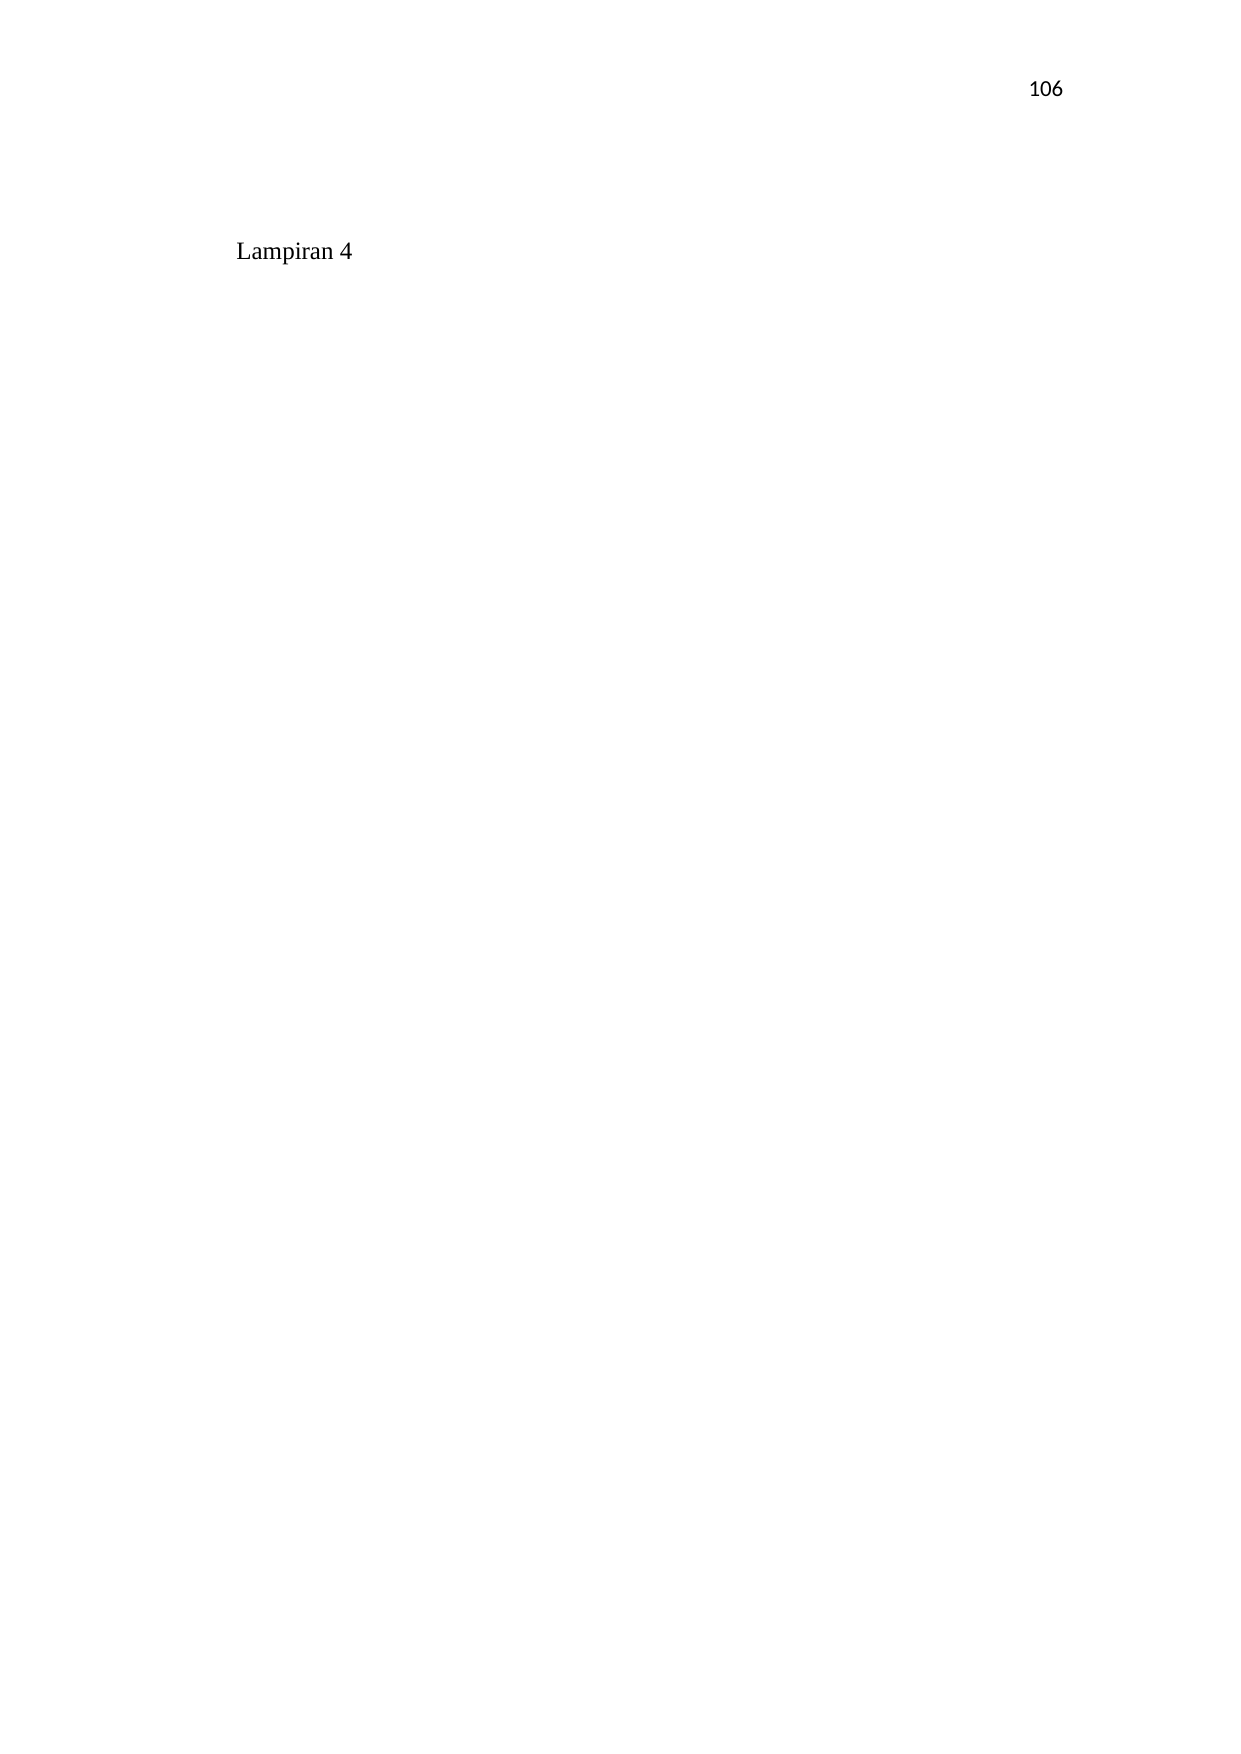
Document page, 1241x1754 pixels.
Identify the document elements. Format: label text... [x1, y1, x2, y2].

text Lampiran 4 [236, 236, 1063, 265]
